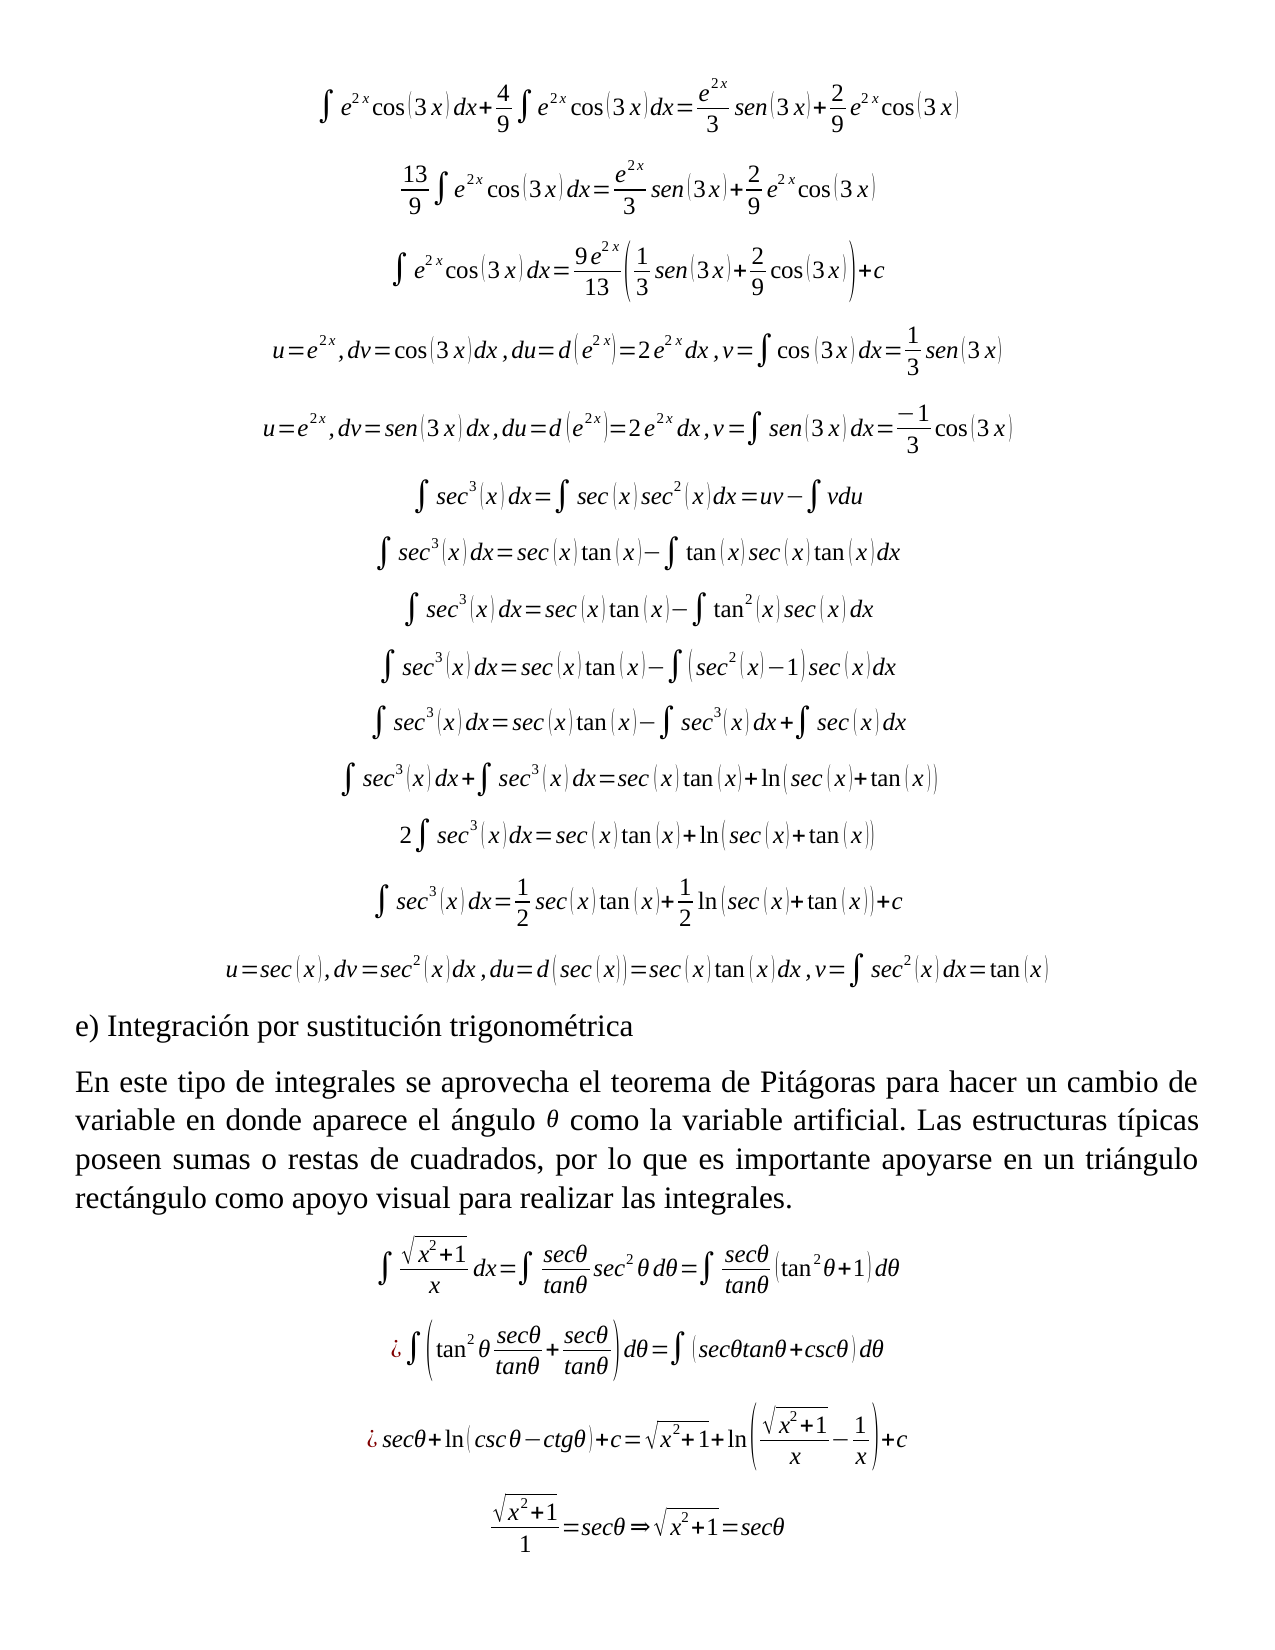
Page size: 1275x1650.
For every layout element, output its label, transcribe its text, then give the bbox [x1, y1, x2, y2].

text En este tipo de integrales se aprovecha el teorema de Pitágoras para hacer un cambio de variable en donde aparece el ángulo como la variable artificial. Las estructuras típicas poseen sumas o restas de cuadrados, por lo que es importante apoyarse en un triángulo rectángulo como apoyo visual para realizar las integrales. [75, 1063, 1200, 1215]
text e) Integración por sustitución trigonométrica [75, 1007, 1200, 1043]
